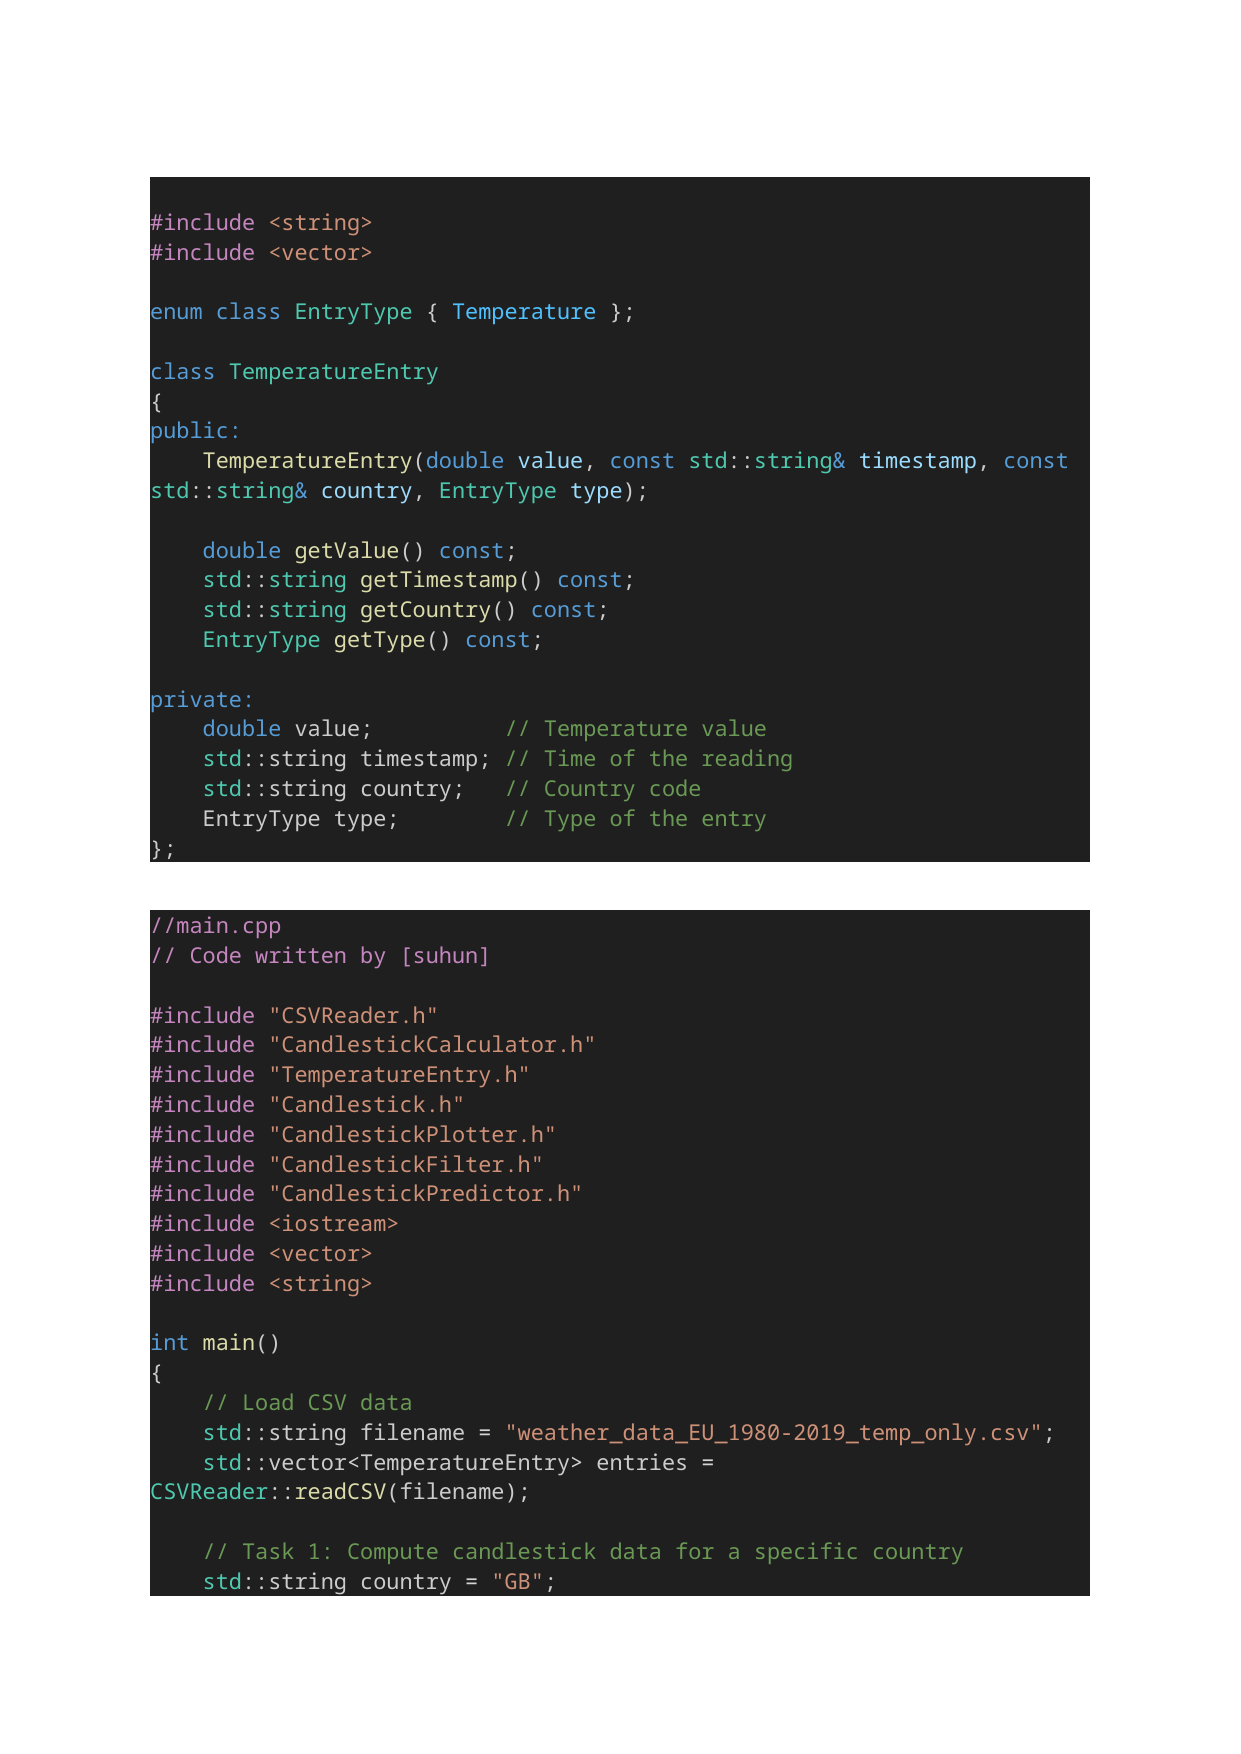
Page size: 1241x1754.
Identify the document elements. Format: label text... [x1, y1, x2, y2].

text double getValue() const; [150, 535, 1090, 564]
text #include "TemperatureEntry.h" [150, 1059, 1090, 1089]
text std::string getTimestamp() const; [150, 564, 1090, 594]
text #include "CandlestickPredictor.h" [150, 1178, 1090, 1208]
text class TemperatureEntry [150, 356, 1090, 386]
text double value; // Temperature value [150, 713, 1090, 743]
text std::string filename = "weather_data_EU_1980-2019_temp_only.csv"; [150, 1417, 1090, 1447]
text std::string getCountry() const; [150, 594, 1090, 624]
text int main() [150, 1327, 1090, 1357]
text #include "CandlestickFilter.h" [150, 1149, 1090, 1178]
text // Load CSV data [150, 1387, 1090, 1417]
text EntryType type; // Type of the entry [150, 803, 1090, 833]
text //main.cpp [150, 910, 1090, 940]
text #include "CSVReader.h" [150, 1000, 1090, 1029]
text TemperatureEntry(double value, const std::string& timestamp, const std::string& country, EntryType type); [150, 445, 1090, 505]
text // Code written by [suhun] [150, 940, 1090, 970]
text #include <vector> [150, 1238, 1090, 1268]
text #include <string> [150, 207, 1090, 237]
text std::string country = "GB"; [150, 1566, 1090, 1596]
text #include "CandlestickCalculator.h" [150, 1029, 1090, 1059]
text // Task 1: Compute candlestick data for a specific country [150, 1536, 1090, 1566]
text EntryType getType() const; [150, 624, 1090, 654]
text #include <iostream> [150, 1208, 1090, 1238]
text { [150, 1357, 1090, 1387]
text private: [150, 684, 1090, 713]
text }; [150, 833, 1090, 862]
text { [150, 386, 1090, 416]
text std::string timestamp; // Time of the reading [150, 743, 1090, 773]
text #include <vector> [150, 237, 1090, 267]
text #include "Candlestick.h" [150, 1089, 1090, 1119]
text std::string country; // Country code [150, 773, 1090, 803]
text #include <string> [150, 1268, 1090, 1298]
text public: [150, 416, 1090, 445]
text #include "CandlestickPlotter.h" [150, 1119, 1090, 1149]
text enum class EntryType { Temperature }; [150, 296, 1090, 326]
text std::vector<TemperatureEntry> entries = CSVReader::readCSV(filename); [150, 1447, 1090, 1506]
